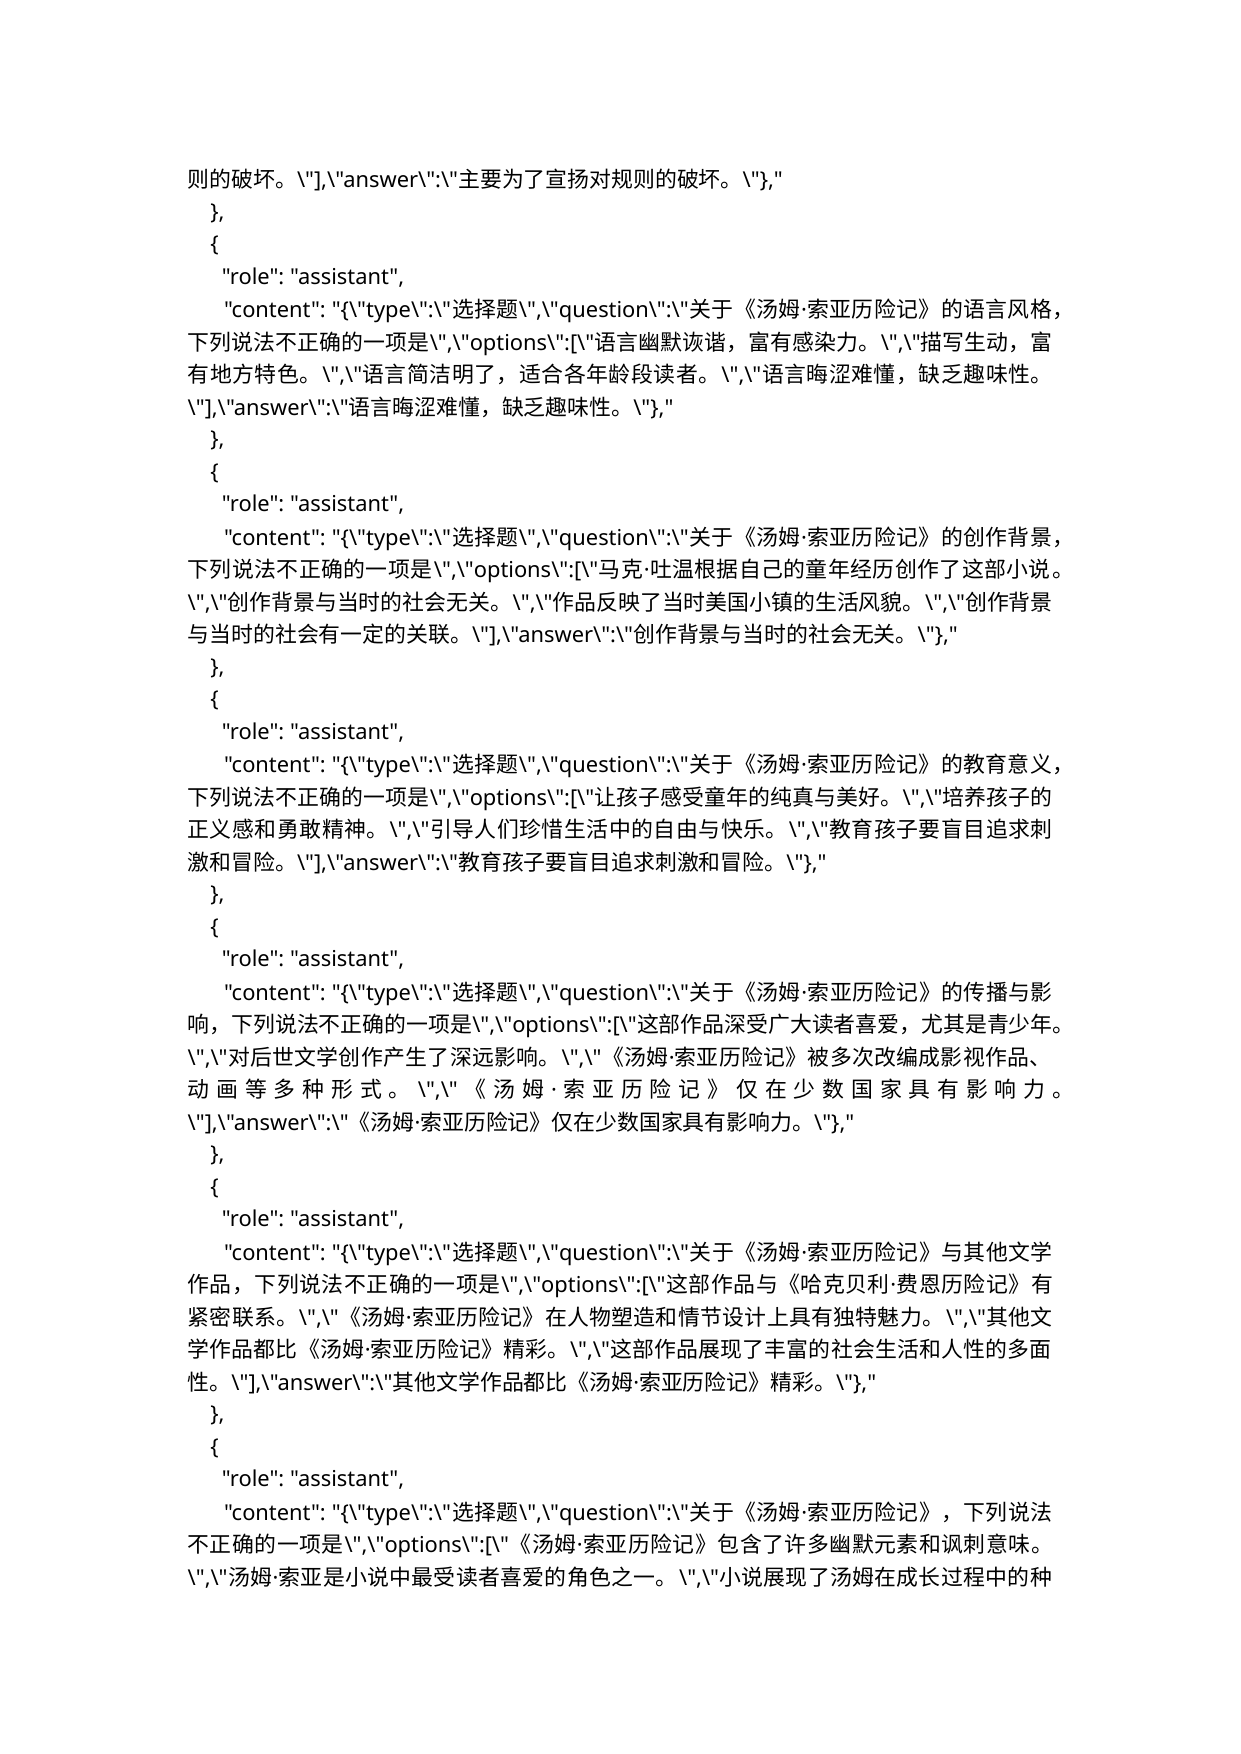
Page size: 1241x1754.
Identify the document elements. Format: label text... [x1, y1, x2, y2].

text { [187, 909, 1053, 942]
text "content": "{\"type\":\"选择题\",\"question\":\"关于《汤姆·索亚历险记》的创作背景，下列说法不正确的一项是\",\"options\":[\"马克·吐温根据自己的童年经历创作了这部小说。\",\"创作背景与当时的社会无关。\",\"作品反映了当时美国小镇的生活风貌。\",\"创作背景与当时的社会有一定的关联。\"],\"answer\":\"创作背景与当时的社会无关。\"}," [187, 519, 1053, 649]
text "role": "assistant", [187, 1462, 1053, 1494]
text "role": "assistant", [187, 1202, 1053, 1234]
text "role": "assistant", [187, 942, 1053, 974]
text "content": "{\"type\":\"选择题\",\"question\":\"关于《汤姆·索亚历险记》的传播与影响，下列说法不正确的一项是\",\"options\":[\"这部作品深受广大读者喜爱，尤其是青少年。\",\"对后世文学创作产生了深远影响。\",\"《汤姆·索亚历险记》被多次改编成影视作品、动画等多种形式。\",\"《汤姆·索亚历险记》仅在少数国家具有影响力。\"],\"answer\":\"《汤姆·索亚历险记》仅在少数国家具有影响力。\"}," [187, 974, 1053, 1137]
text }, [187, 877, 1053, 909]
text }, [187, 422, 1053, 454]
text "role": "assistant", [187, 487, 1053, 519]
text { [187, 1169, 1053, 1202]
text }, [187, 1137, 1053, 1169]
text "content": "{\"type\":\"选择题\",\"question\":\"关于《汤姆·索亚历险记》与其他文学作品，下列说法不正确的一项是\",\"options\":[\"这部作品与《哈克贝利·费恩历险记》有紧密联系。\",\"《汤姆·索亚历险记》在人物塑造和情节设计上具有独特魅力。\",\"其他文学作品都比《汤姆·索亚历险记》精彩。\",\"这部作品展现了丰富的社会生活和人性的多面性。\"],\"answer\":\"其他文学作品都比《汤姆·索亚历险记》精彩。\"}," [187, 1234, 1053, 1397]
text "role": "assistant", [187, 714, 1053, 747]
text "content": "{\"type\":\"选择题\",\"question\":\"关于《汤姆·索亚历险记》的语言风格，下列说法不正确的一项是\",\"options\":[\"语言幽默诙谐，富有感染力。\",\"描写生动，富有地方特色。\",\"语言简洁明了，适合各年龄段读者。\",\"语言晦涩难懂，缺乏趣味性。\"],\"answer\":\"语言晦涩难懂，缺乏趣味性。\"}," [187, 292, 1053, 422]
text "role": "assistant", [187, 259, 1053, 292]
text }, [187, 194, 1053, 227]
text "content": "{\"type\":\"选择题\",\"question\":\"关于《汤姆·索亚历险记》的教育意义，下列说法不正确的一项是\",\"options\":[\"让孩子感受童年的纯真与美好。\",\"培养孩子的正义感和勇敢精神。\",\"引导人们珍惜生活中的自由与快乐。\",\"教育孩子要盲目追求刺激和冒险。\"],\"answer\":\"教育孩子要盲目追求刺激和冒险。\"}," [187, 747, 1053, 877]
text { [187, 682, 1053, 714]
text { [187, 1429, 1053, 1462]
text { [187, 454, 1053, 487]
text }, [187, 1397, 1053, 1429]
text }, [187, 649, 1053, 682]
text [187, 1494, 1053, 1592]
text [187, 162, 1053, 194]
text { [187, 227, 1053, 259]
